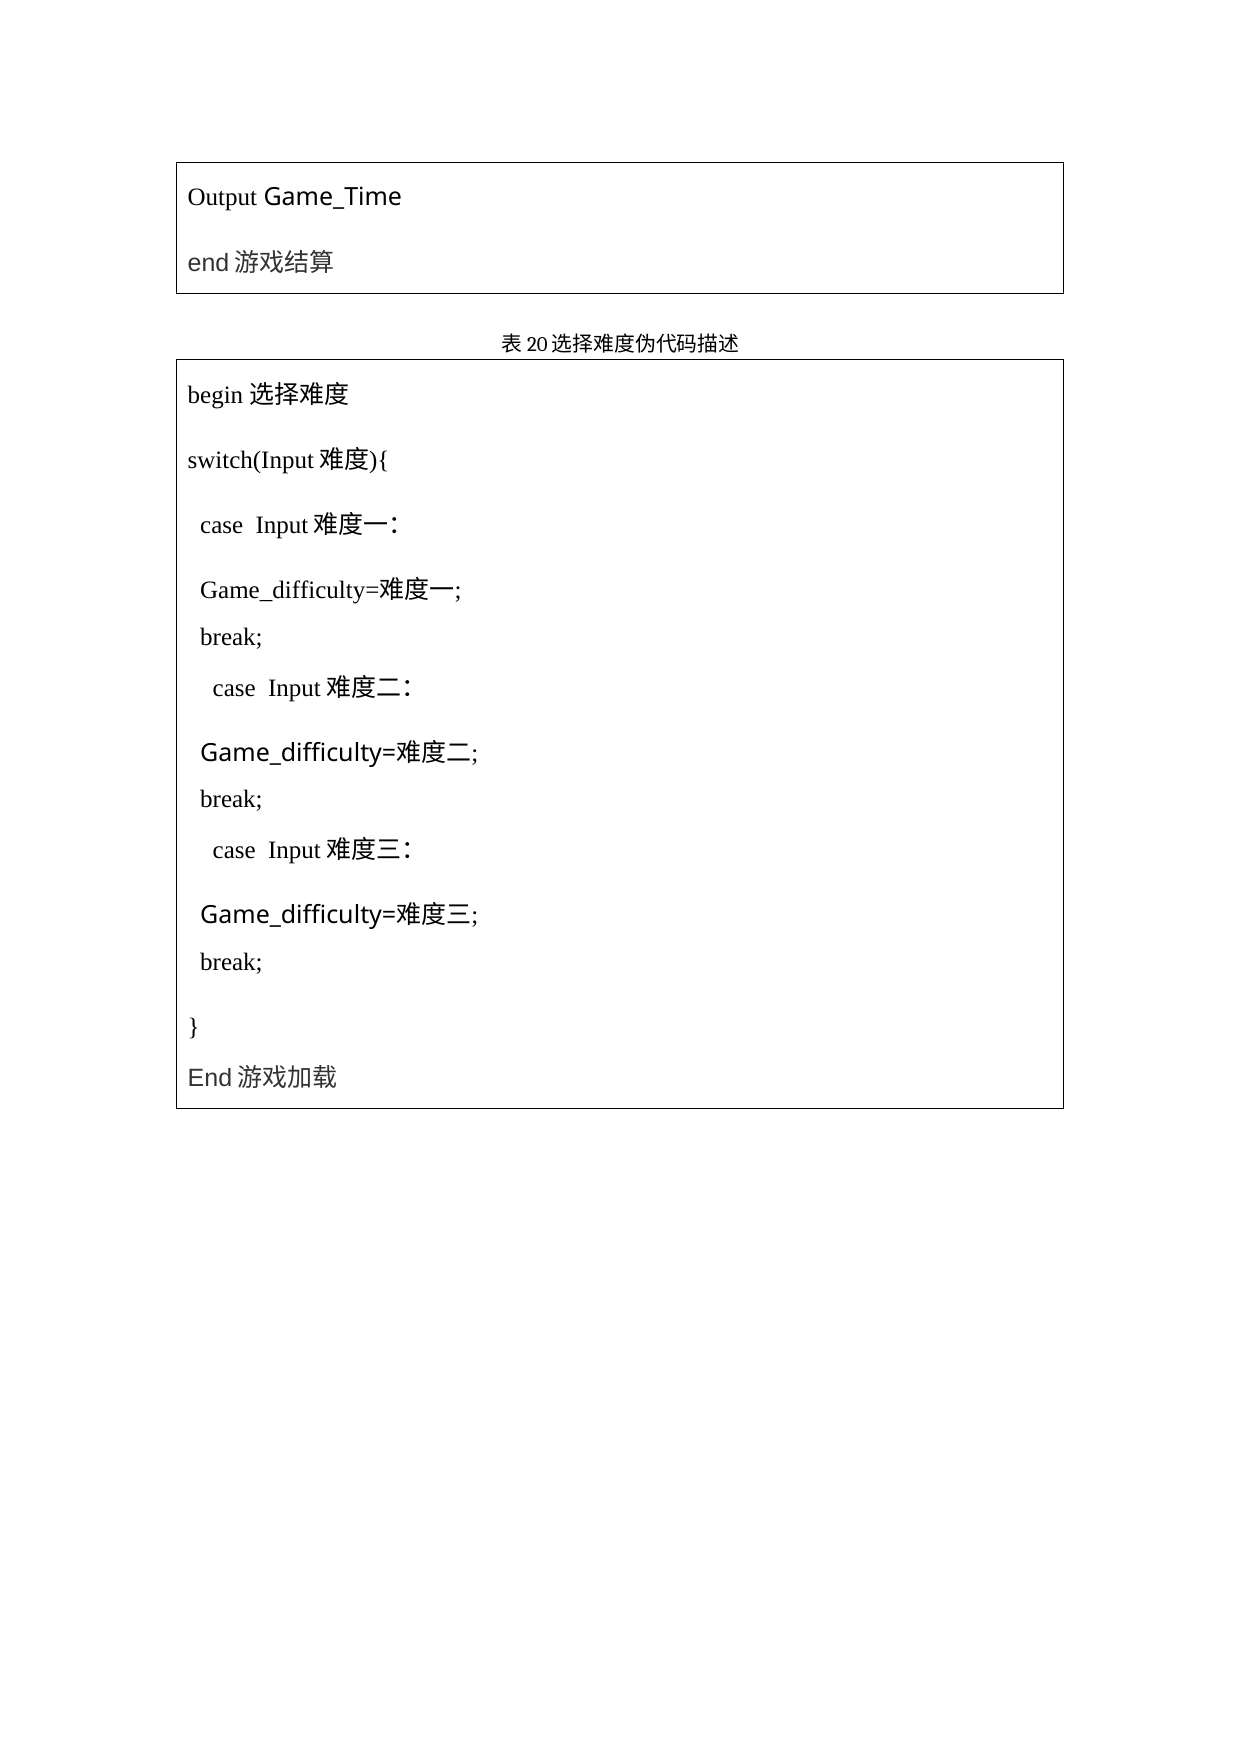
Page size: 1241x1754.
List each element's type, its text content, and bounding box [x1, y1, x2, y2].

table_header begin 选择难度 switch(Input难度){ case Input难度一： Game_difficulty=难度一; break; case Input难度二： Game_difficulty=难度二; break; case Input难度三： Game_difficulty=难度三; break; } End游戏加载 [177, 360, 1063, 1108]
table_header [177, 163, 1063, 293]
